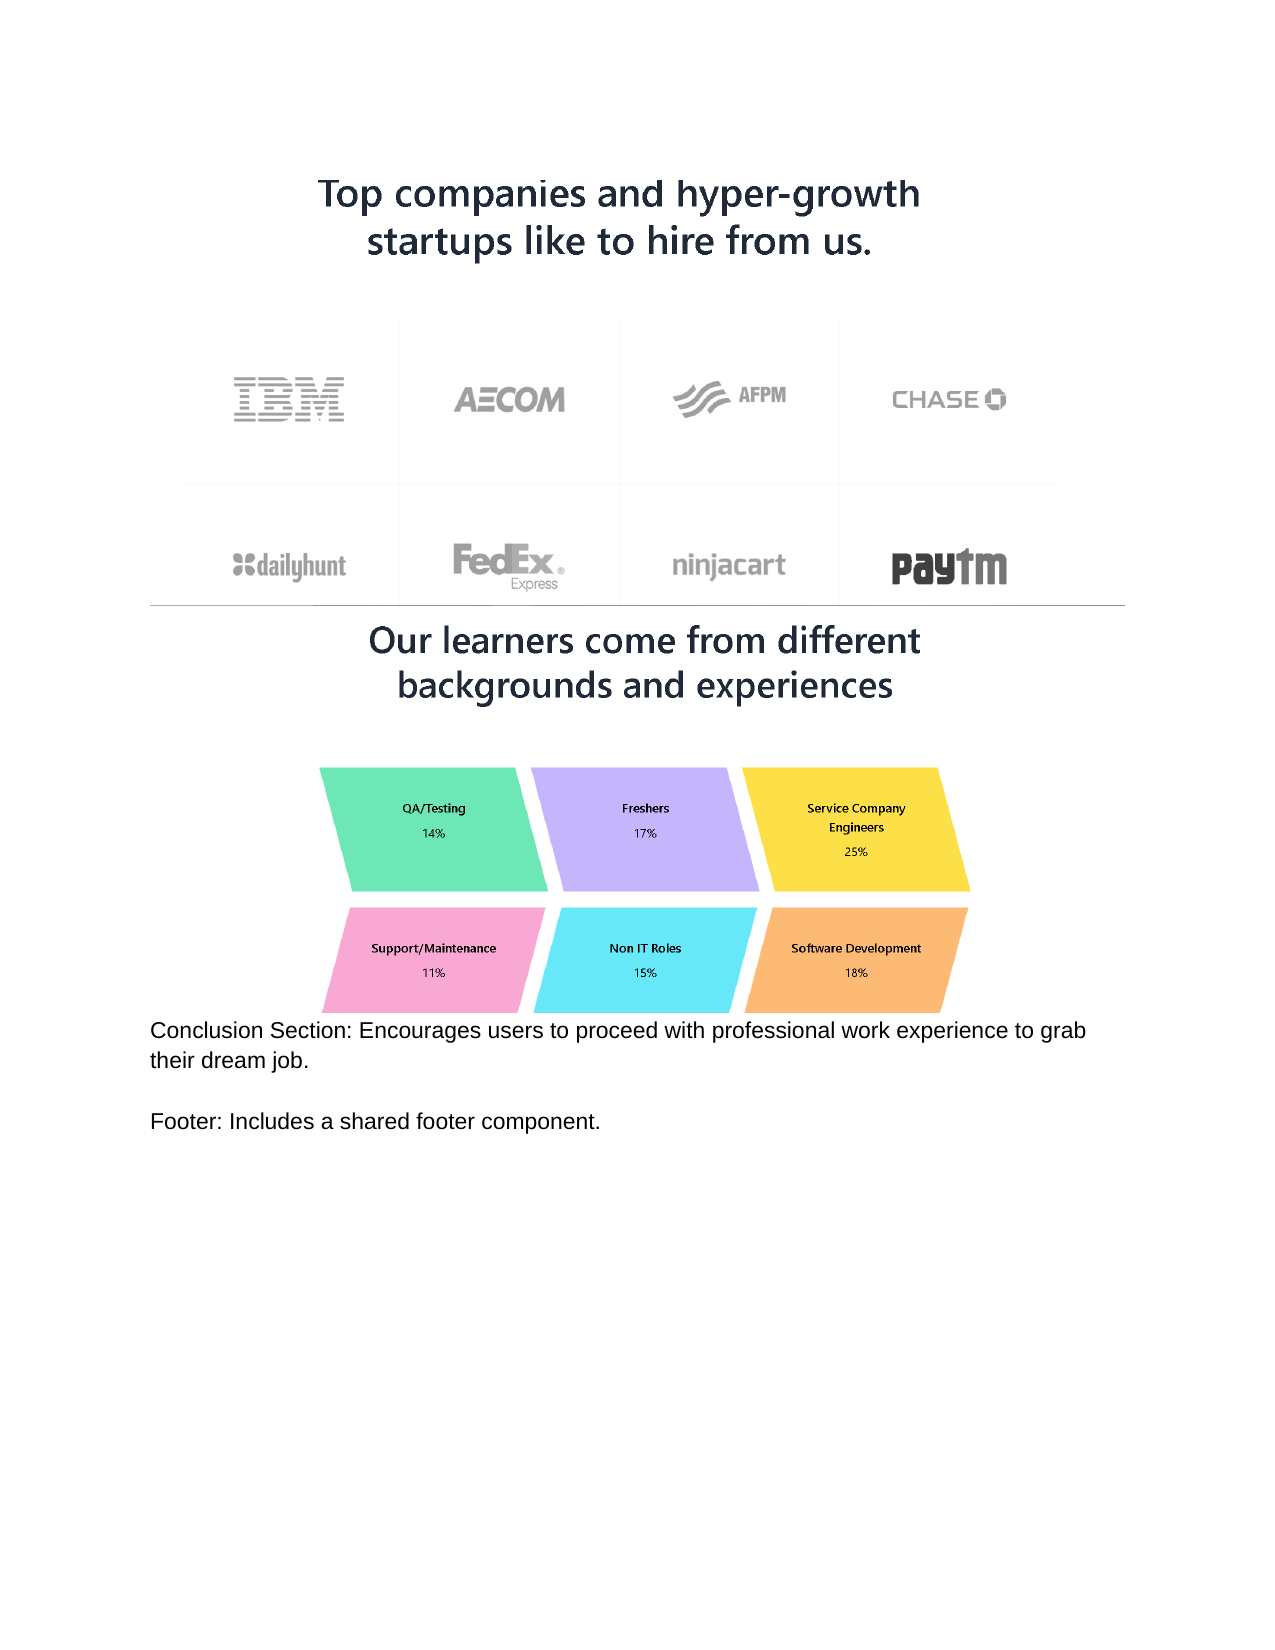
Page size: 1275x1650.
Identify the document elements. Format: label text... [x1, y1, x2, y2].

text Conclusion Section: Encourages users to proceed with professional work experience to grab their dream job. [150, 1017, 1125, 1074]
picture [150, 609, 1125, 1014]
picture [150, 180, 1125, 606]
text Footer: Includes a shared footer component. [150, 1108, 1125, 1134]
